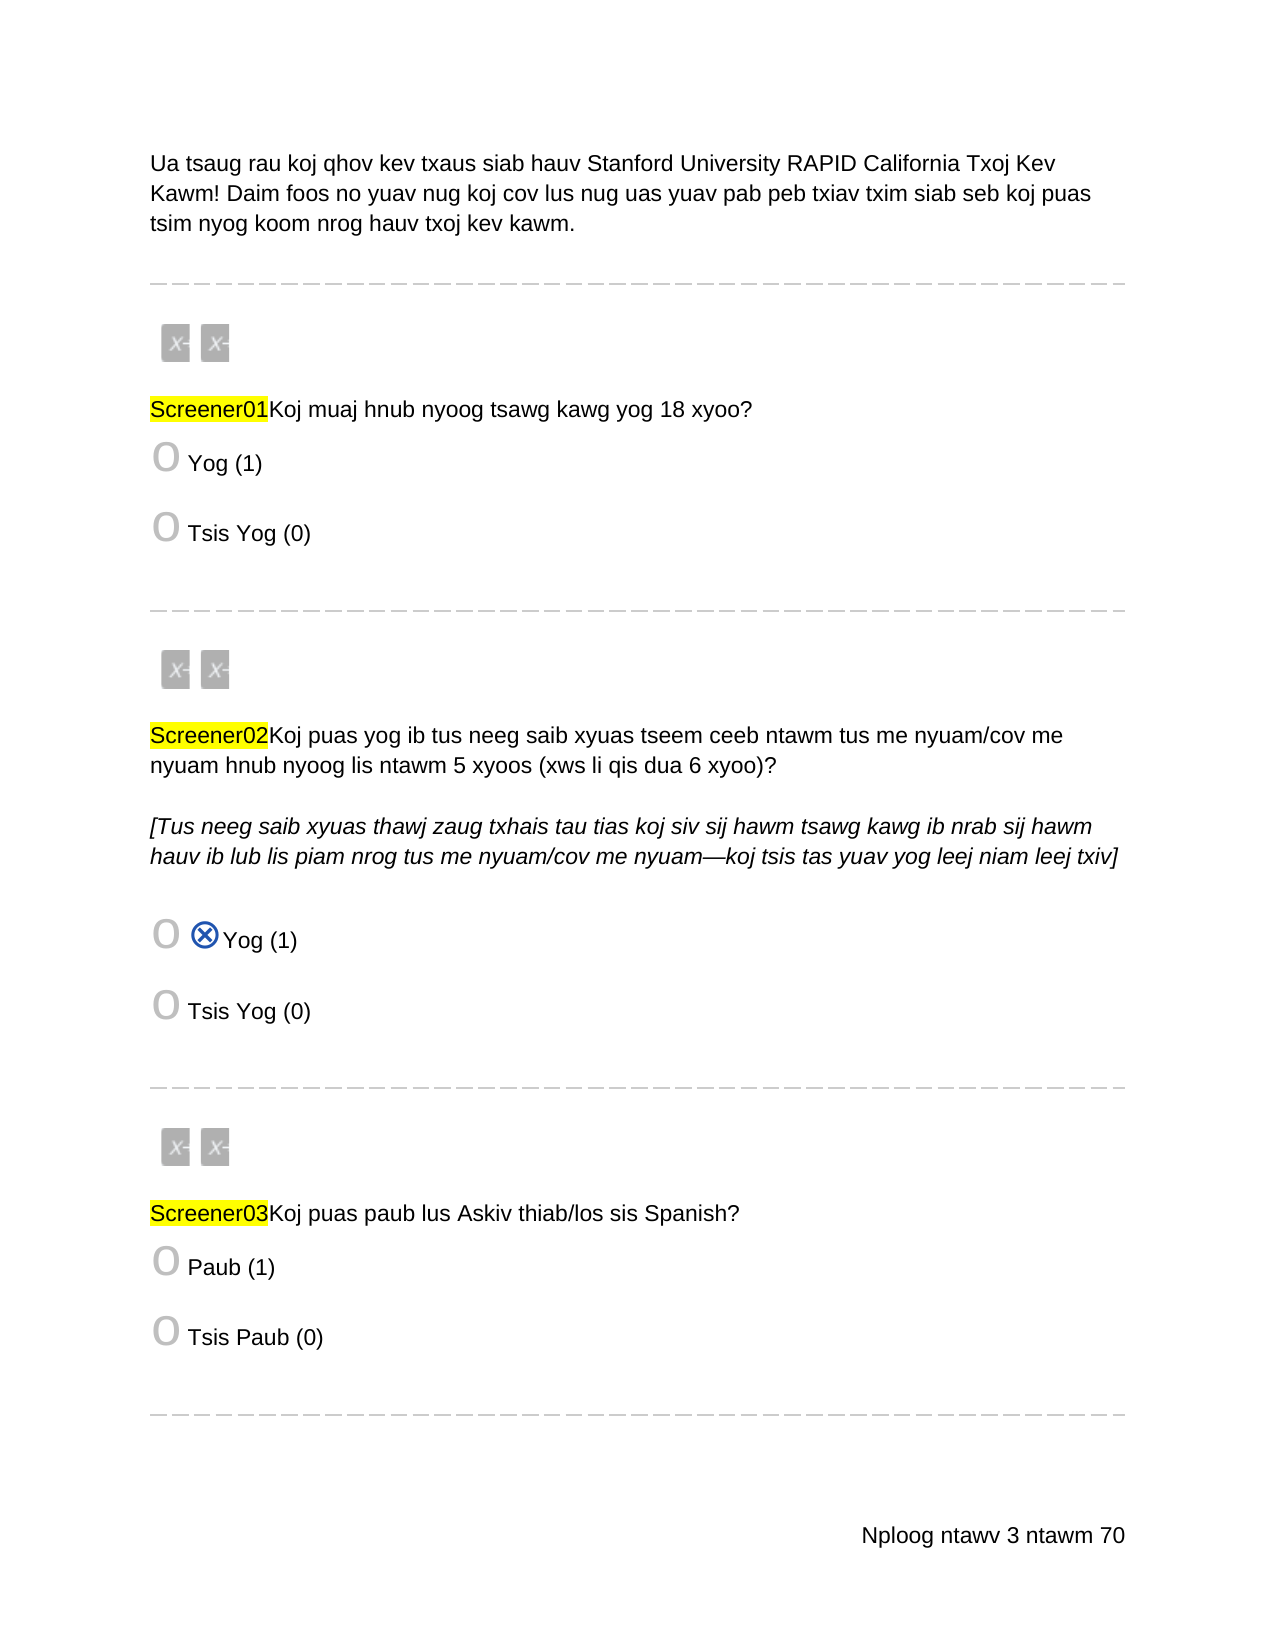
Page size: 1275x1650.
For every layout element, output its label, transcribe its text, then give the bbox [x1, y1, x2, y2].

picture [200, 650, 230, 689]
text Screener02Koj puas yog ib tus neeg saib xyuas tseem ceeb ntawm tus me nyuam/cov me nyuam hnub nyoog lis ntawm 5 xyoos (xws li qis dua 6 xyoo)? [Tus neeg saib xyuas thawj zaug txhais tau tias koj siv sij hawm tsawg kawg ib nrab sij hawm hauv ib lub lis piam nrog tus me nyuam/cov me nyuam—koj tsis tas yuav yog leej niam leej txiv] [150, 722, 1125, 900]
list Yog (1) [150, 903, 1125, 965]
table_header [150, 651, 189, 692]
table_header [150, 324, 189, 366]
list Yog (1) [150, 426, 1125, 487]
list Tsis Yog (0) [150, 497, 1125, 558]
list Tsis Paub (0) [150, 1301, 1125, 1362]
table_header [150, 1128, 189, 1169]
table_header [190, 651, 229, 692]
list Paub (1) [150, 1230, 1125, 1291]
picture [200, 1128, 230, 1166]
table_header [190, 324, 229, 366]
text Ua tsaug rau koj qhov kev txaus siab hauv Stanford University RAPID California Txoj Kev Kawm! Daim foos no yuav nug koj cov lus nug uas yuav pab peb txiav txim siab seb koj puas tsim nyog koom nrog hauv txoj kev kawm. [150, 150, 1125, 237]
picture [161, 650, 190, 689]
text Screener03Koj puas paub lus Askiv thiab/los sis Spanish? [268, 1200, 1125, 1226]
list Tsis Yog (0) [150, 974, 1125, 1035]
table_header [190, 1128, 229, 1169]
picture [161, 324, 190, 362]
picture [200, 324, 230, 362]
text Screener01Koj muaj hnub nyoog tsawg kawg yog 18 xyoo? [268, 396, 1125, 422]
picture [161, 1128, 190, 1166]
